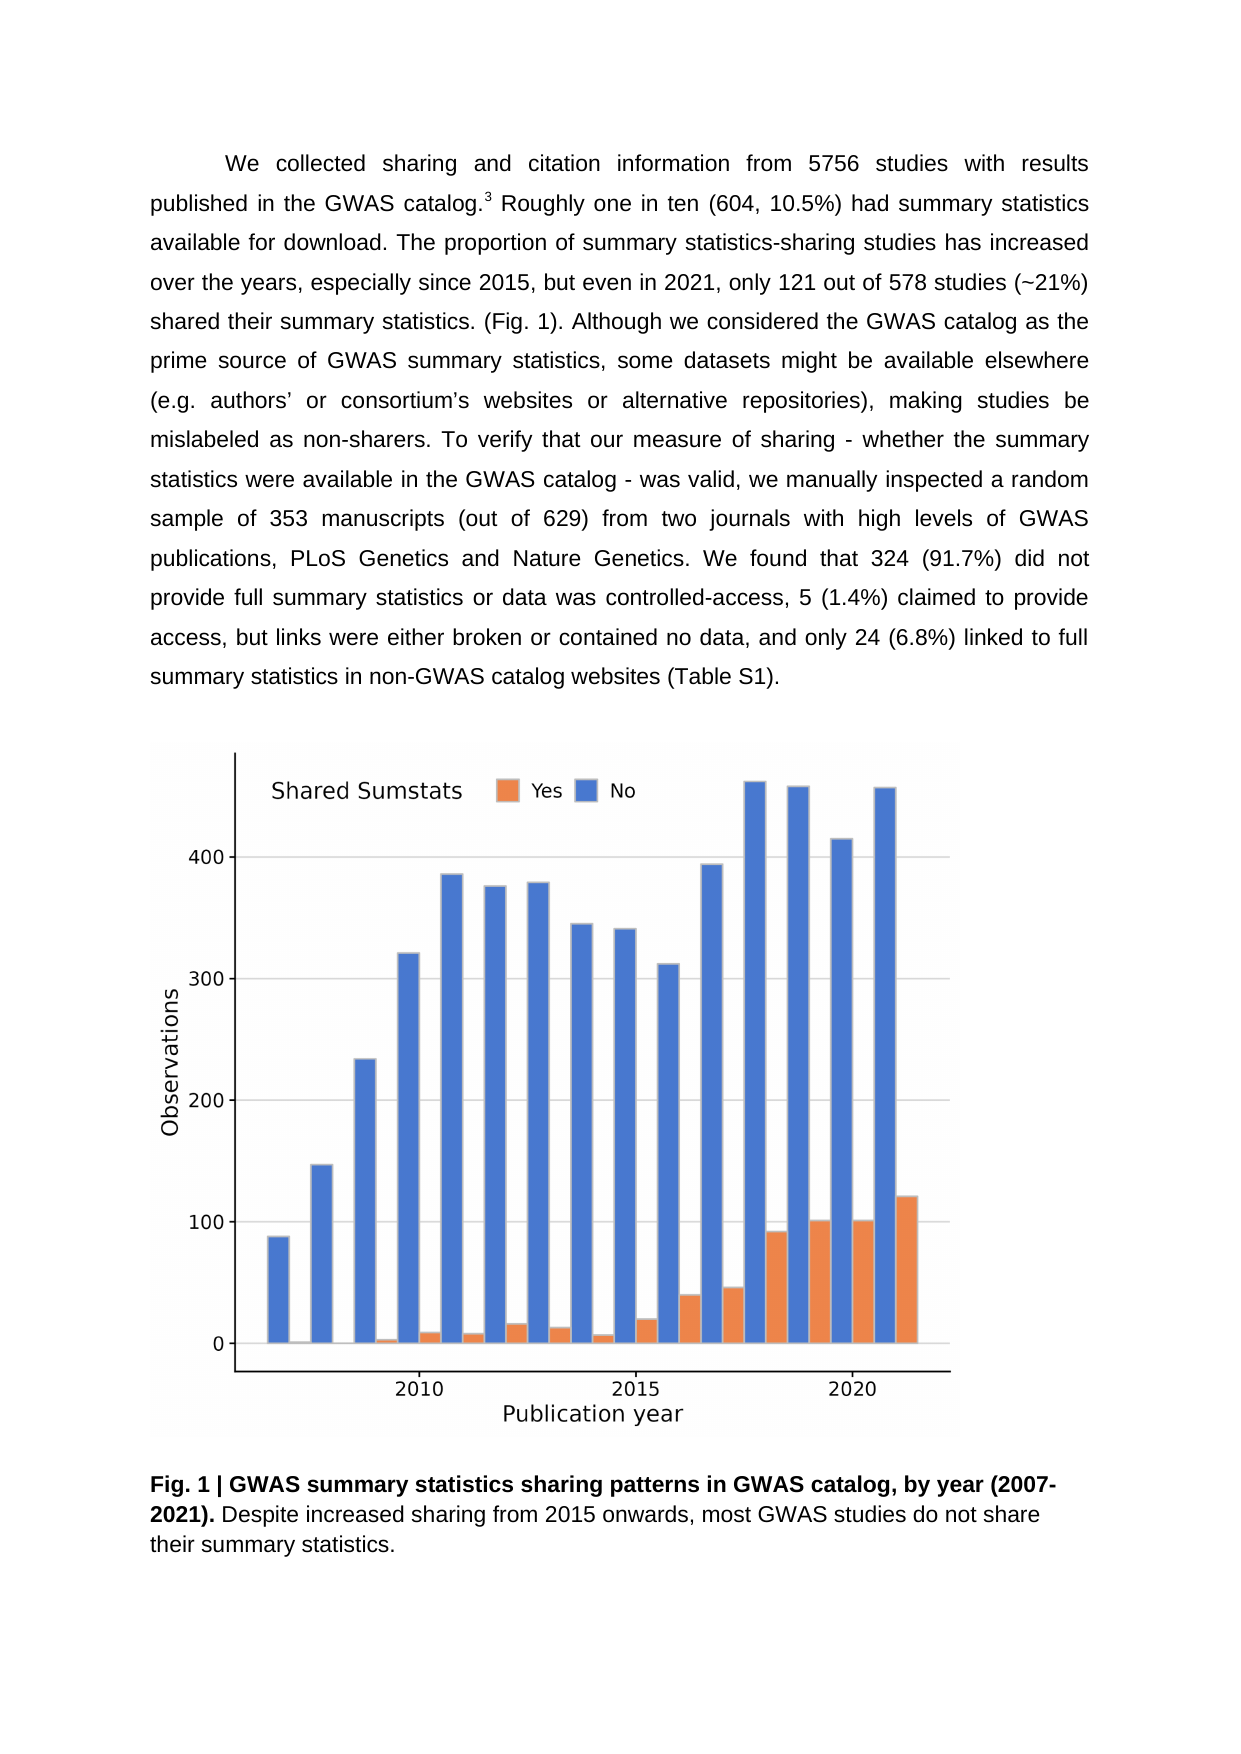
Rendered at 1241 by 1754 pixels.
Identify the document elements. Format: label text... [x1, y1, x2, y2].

text Fig. 1 | GWAS summary statistics sharing patterns in GWAS catalog, by year (2007-2021). Despite increased sharing from 2015 onwards, most GWAS studies do not share their summary statistics. [150, 1471, 1090, 1557]
text We collected sharing and citation information from 5756 studies with results published in the GWAS catalog.3 Roughly one in ten (604, 10.5%) had summary statistics available for download. The proportion of summary statistics-sharing studies has increased over the years, especially since 2015, but even in 2021, only 121 out of 578 studies (~21%) shared their summary statistics. (Fig. 1). Although we considered the GWAS catalog as the prime source of GWAS summary statistics, some datasets might be available elsewhere (e.g. authors’ or consortium’s websites or alternative repositories), making studies be mislabeled as non-sharers. To verify that our measure of sharing - whether the summary statistics were available in the GWAS catalog - was valid, we manually inspected a random sample of 353 manuscripts (out of 629) from two journals with high levels of GWAS publications, PLoS Genetics and Nature Genetics. We found that 324 (91.7%) did not provide full summary statistics or data was controlled-access, 5 (1.4%) claimed to provide access, but links were either broken or contained no data, and only 24 (6.8%) linked to full summary statistics in non-GWAS catalog websites (Table S1). [150, 150, 1090, 689]
picture [150, 742, 961, 1437]
